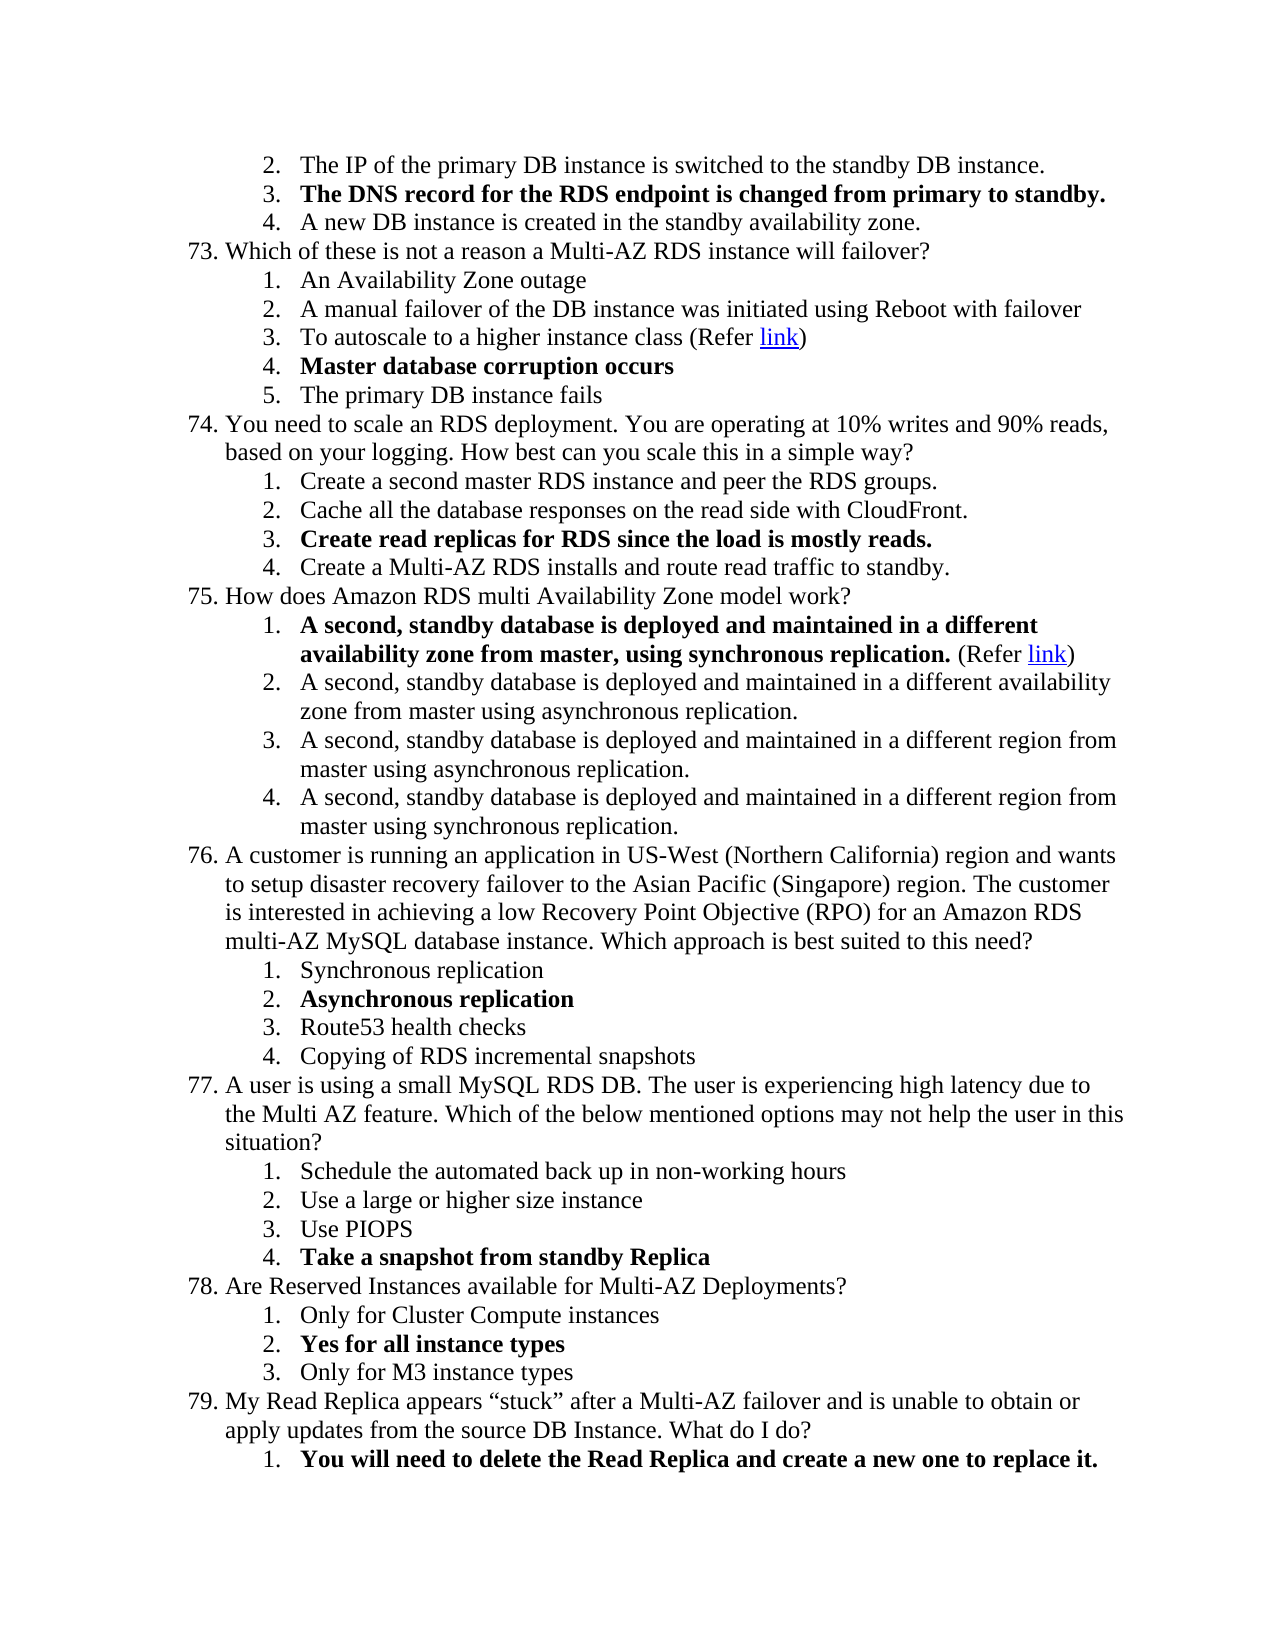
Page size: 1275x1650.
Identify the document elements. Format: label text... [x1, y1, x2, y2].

list Take a snapshot from standby Replica [262, 1242, 1125, 1271]
list Create read replicas for RDS since the load is mostly reads. [262, 524, 1125, 552]
list Create a second master RDS instance and peer the RDS groups. [262, 466, 1125, 495]
list Use a large or higher size instance [262, 1185, 1125, 1214]
list A customer is running an application in US-West (Northern California) region and wants to setup disaster recovery failover to the Asian Pacific (Singapore) region. The customer is interested in achieving a low Recovery Point Objective (RPO) for an Amazon RDS multi-AZ MySQL database instance. Which approach is best suited to this need? [187, 840, 1125, 955]
list The primary DB instance fails [262, 380, 1125, 409]
list Synchronous replication [262, 955, 1125, 984]
list A manual failover of the DB instance was initiated using Reboot with failover [262, 294, 1125, 322]
list How does Amazon RDS multi Availability Zone model work? [187, 581, 1125, 610]
list A second, standby database is deployed and maintained in a different region from master using synchronous replication. [262, 782, 1125, 840]
list Are Reserved Instances available for Multi-AZ Deployments? [187, 1271, 1125, 1300]
list A second, standby database is deployed and maintained in a different region from master using asynchronous replication. [262, 725, 1125, 782]
list Asynchronous replication [262, 984, 1125, 1012]
list Cache all the database responses on the read side with CloudFront. [262, 495, 1125, 524]
list You need to scale an RDS deployment. You are operating at 10% writes and 90% reads, based on your logging. How best can you scale this in a simple way? [187, 409, 1125, 466]
list Master database corruption occurs [262, 351, 1125, 380]
list Yes for all instance types [262, 1329, 1125, 1357]
list The DNS record for the RDS endpoint is changed from primary to standby. [262, 179, 1125, 207]
list A user is using a small MySQL RDS DB. The user is experiencing high latency due to the Multi AZ feature. Which of the below mentioned options may not help the user in this situation? [187, 1070, 1125, 1156]
list Which of these is not a reason a Multi-AZ RDS instance will failover? [187, 236, 1125, 265]
list Route53 health checks [262, 1012, 1125, 1041]
list The IP of the primary DB instance is switched to the standby DB instance. [262, 150, 1125, 179]
list Only for Cluster Compute instances [262, 1300, 1125, 1329]
list To autoscale to a higher instance class (Refer link) [262, 322, 1125, 351]
list A second, standby database is deployed and maintained in a different availability zone from master using asynchronous replication. [262, 667, 1125, 725]
list An Availability Zone outage [262, 265, 1125, 294]
list My Read Replica appears “stuck” after a Multi-AZ failover and is unable to obtain or apply updates from the source DB Instance. What do I do? [187, 1386, 1125, 1444]
list Create a Multi-AZ RDS installs and route read traffic to standby. [262, 552, 1125, 581]
list Schedule the automated back up in non-working hours [262, 1156, 1125, 1185]
list Copying of RDS incremental snapshots [262, 1041, 1125, 1070]
list A second, standby database is deployed and maintained in a different availability zone from master, using synchronous replication. (Refer link) [262, 610, 1125, 667]
list Use PIOPS [262, 1214, 1125, 1242]
list You will need to delete the Read Replica and create a new one to replace it. [262, 1444, 1125, 1472]
list Only for M3 instance types [262, 1357, 1125, 1386]
list A new DB instance is created in the standby availability zone. [262, 207, 1125, 236]
